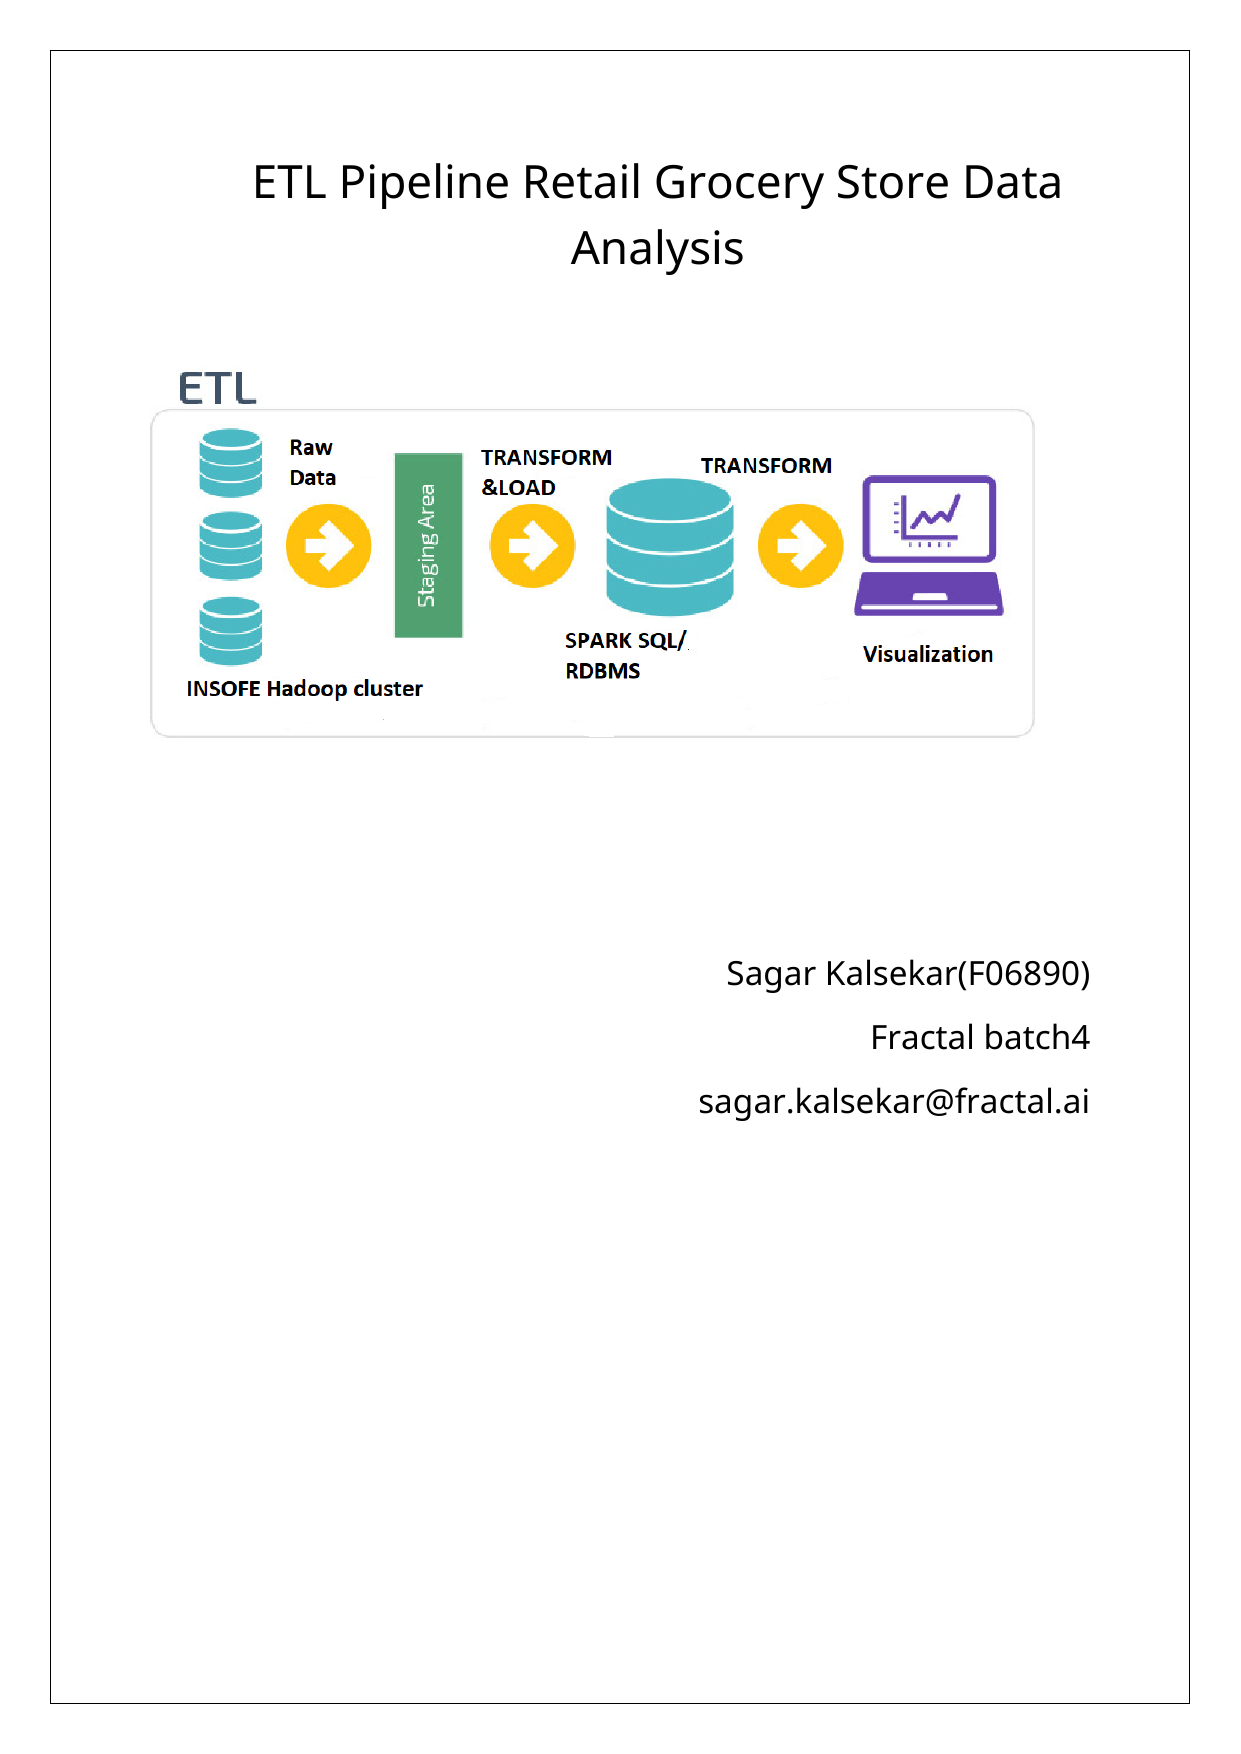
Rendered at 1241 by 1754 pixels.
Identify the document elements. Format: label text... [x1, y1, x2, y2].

list ETL Pipeline Retail Grocery Store Data Analysis [225, 150, 1090, 278]
text Fractal batch4 [150, 1014, 1090, 1059]
text sagar.kalsekar@fractal.ai [150, 1078, 1090, 1124]
picture [150, 361, 1091, 768]
text Sagar Kalsekar(F06890) [150, 950, 1090, 995]
